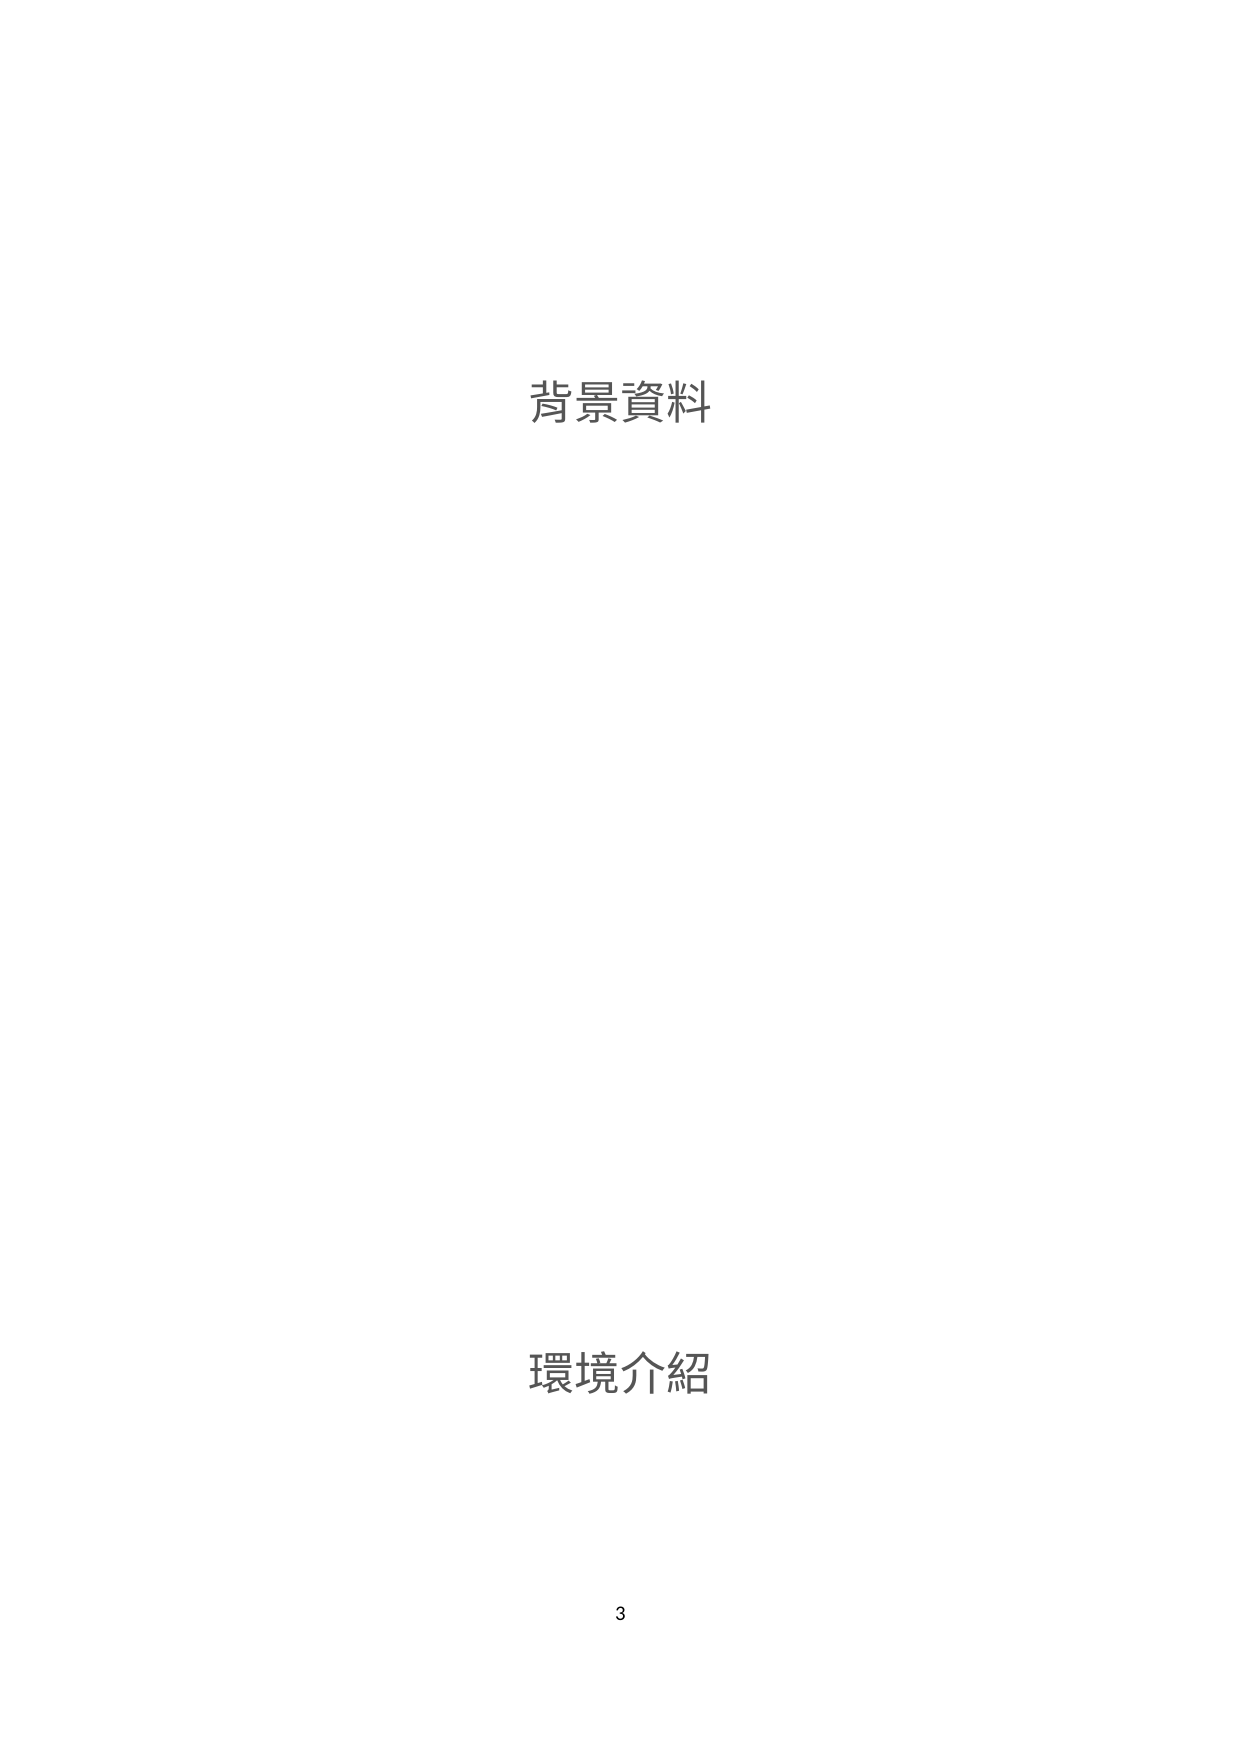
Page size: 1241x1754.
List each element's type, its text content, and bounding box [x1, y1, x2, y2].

text 背景資料 [187, 362, 1053, 437]
text 環境介紹 [187, 1333, 1053, 1408]
